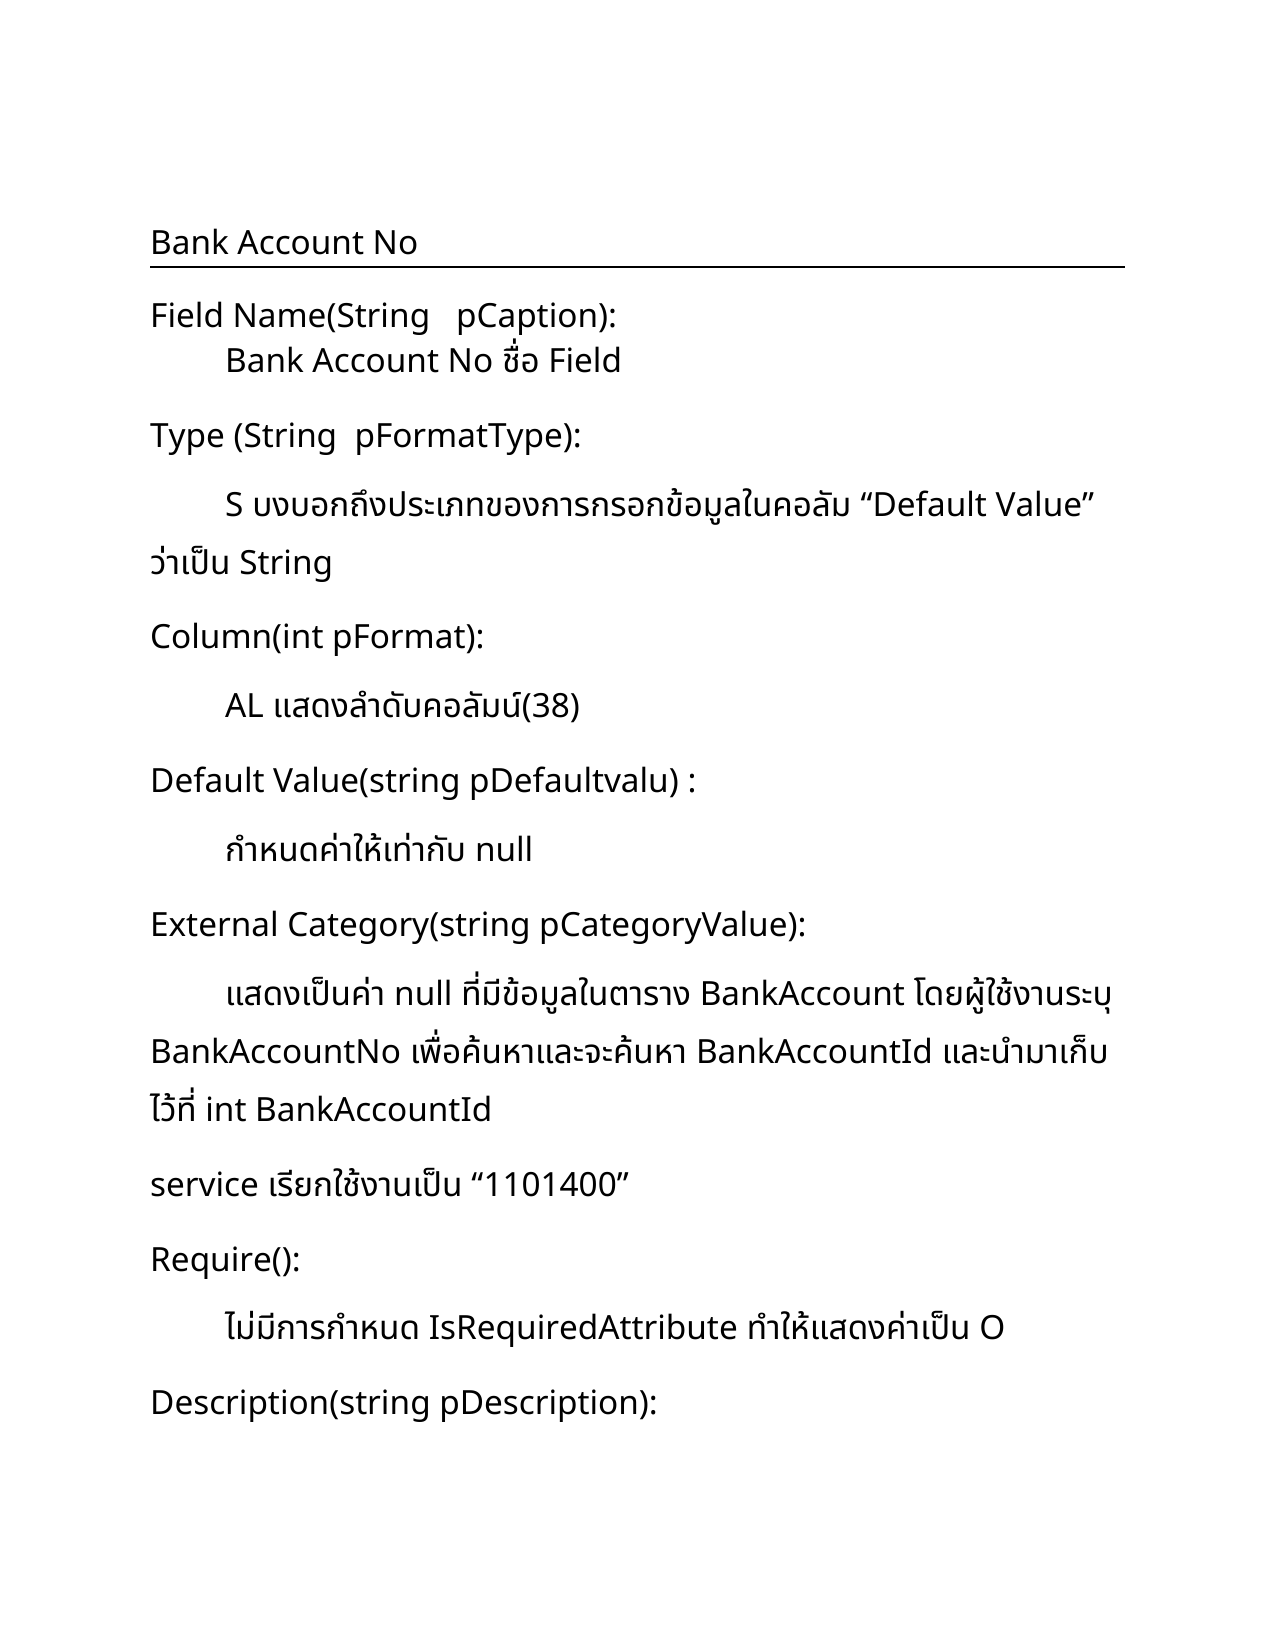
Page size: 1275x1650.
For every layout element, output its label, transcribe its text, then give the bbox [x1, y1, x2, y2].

text Description(string pDescription): [150, 1379, 1125, 1424]
text แสดงเป็นค่า null ที่มีข้อมูลในตาราง BankAccount โดยผู้ใช้งานระบุ BankAccountNo เพื่อค้นหาและจะค้นหา BankAccountId และนำมาเก็บไว้ที่ int BankAccountId [150, 969, 1125, 1136]
text Field Name(String pCaption): [150, 291, 1125, 337]
text Type (String pFormatType): [150, 412, 1125, 457]
text Require(): [150, 1235, 1125, 1281]
text Default Value(string pDefaultvalu) : [150, 757, 1125, 802]
text Column(int pFormat): [150, 613, 1125, 659]
text ไม่มีการกำหนด IsRequiredAttribute ทำให้แสดงค่าเป็น O [150, 1304, 1125, 1355]
text AL แสดงลำดับคอลัมน์(38) [150, 682, 1125, 733]
text service เรียกใช้งานเป็น “1101400” [150, 1161, 1125, 1211]
text Bank Account No [150, 219, 1125, 266]
text External Category(string pCategoryValue): [150, 901, 1125, 946]
text กำหนดค่าให้เท่ากับ null [150, 826, 1125, 876]
text S บงบอกถึงประเภทของการกรอกข้อมูลในคอลัม “Default Value” ว่าเป็น String [150, 480, 1125, 589]
text Bank Account No ชื่อ Field [150, 337, 1125, 387]
